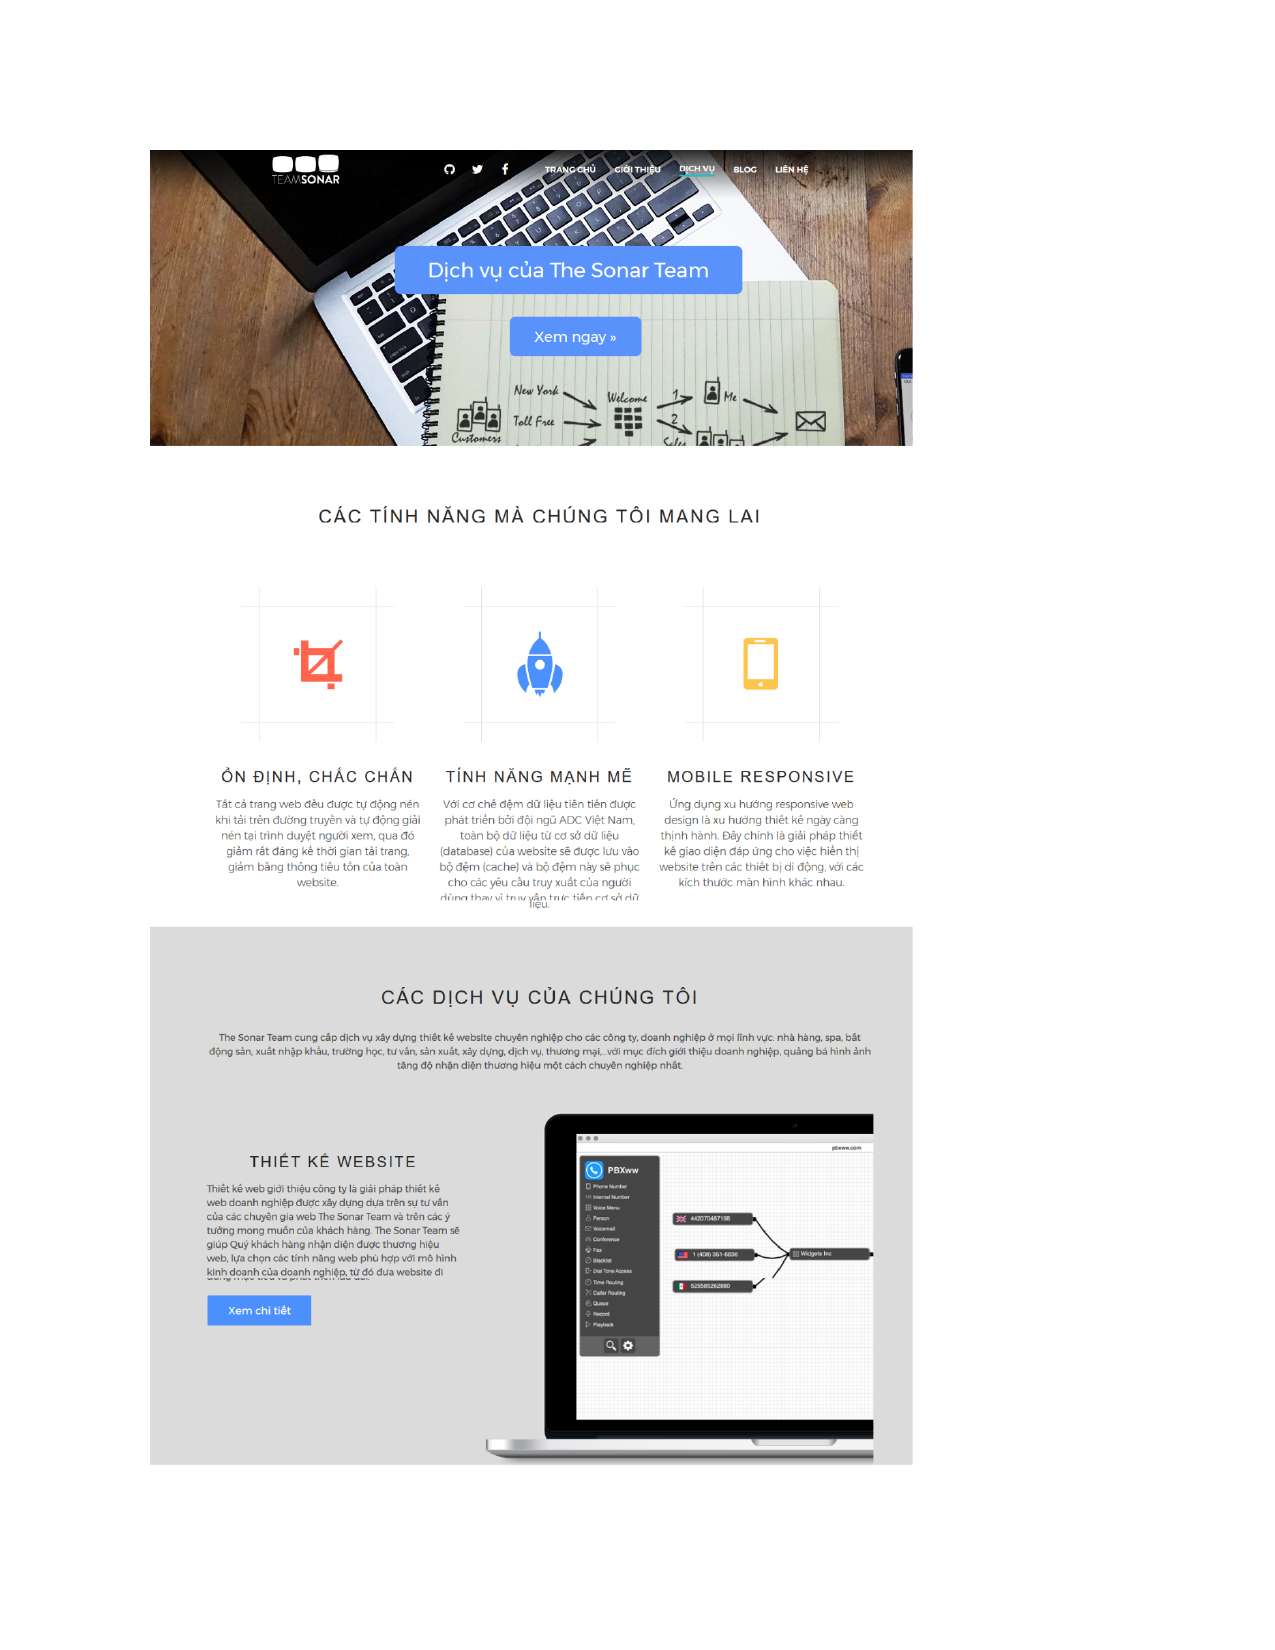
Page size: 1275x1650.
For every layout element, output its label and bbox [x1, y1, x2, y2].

picture [150, 150, 913, 1467]
